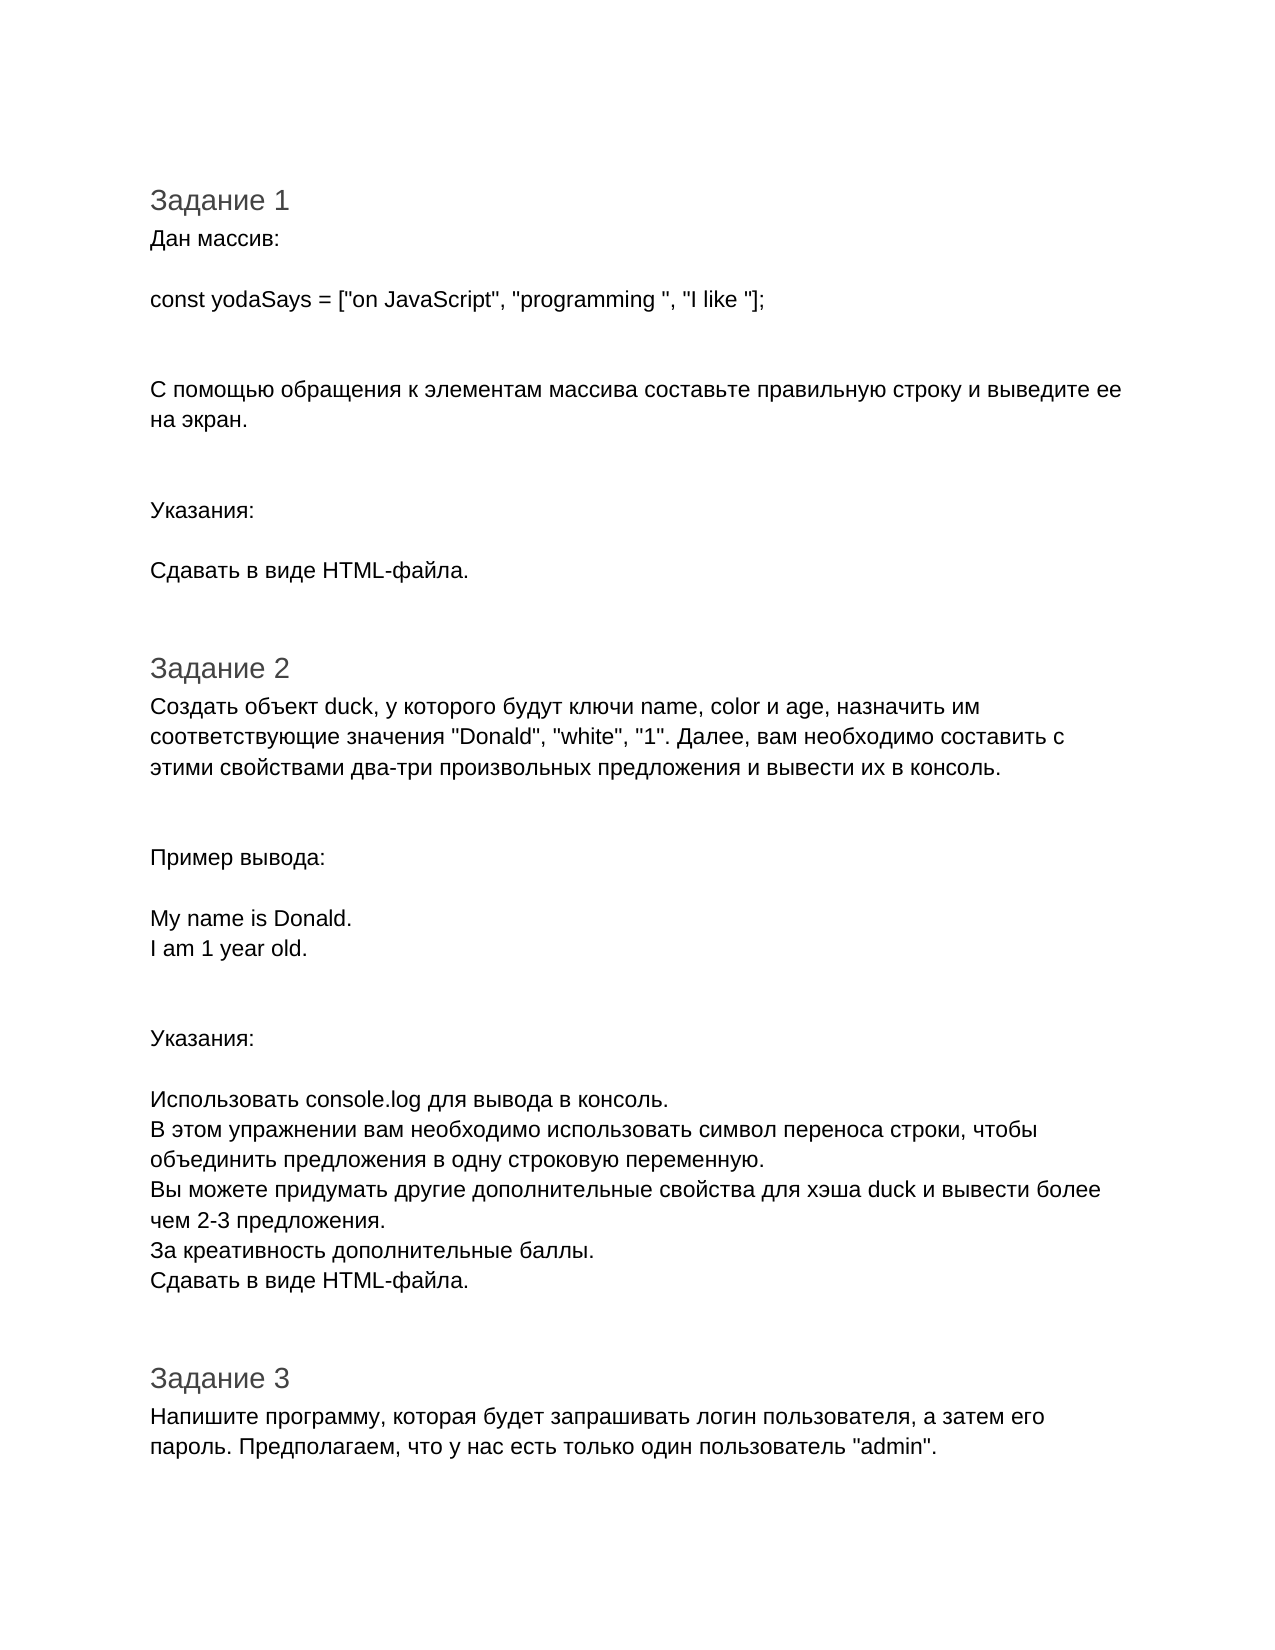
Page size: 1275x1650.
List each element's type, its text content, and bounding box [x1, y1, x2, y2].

text С помощью обращения к элементам массива составьте правильную строку и выведите ее на экран. [150, 376, 1125, 433]
text Пример вывода: [150, 844, 1125, 871]
text Использовать console.log для вывода в консоль. [150, 1086, 1125, 1112]
text Вы можете придумать другие дополнительные свойства для хэша duck и вывести более чем 2-3 предложения. [150, 1176, 1125, 1233]
text Напишите программу, которая будет запрашивать логин пользователя, а затем его пароль. Предполагаем, что у нас есть только один пользователь "admin". [150, 1403, 1125, 1459]
text Указания: [150, 1025, 1125, 1052]
text Указания: [150, 497, 1125, 523]
text Сдавать в виде HTML-файла. [150, 1267, 1125, 1293]
text Создать объект duck, у которого будут ключи name, color и age, назначить им соответствующие значения "Donald", "white", "1". Далее, вам необходимо составить с этими свойствами два-три произвольных предложения и вывести их в консоль. [150, 693, 1125, 780]
subtitle Задание 2 [150, 651, 1125, 685]
text Дан массив: [150, 225, 1125, 252]
subtitle Задание 3 [150, 1361, 1125, 1394]
text Сдавать в виде HTML-файла. [150, 557, 1125, 584]
text My name is Donald. [150, 904, 1125, 931]
subtitle Задание 1 [150, 183, 1125, 217]
text I am 1 year old. [150, 935, 1125, 961]
text В этом упражнении вам необходимо использовать символ переноса строки, чтобы объединить предложения в одну строковую переменную. [150, 1116, 1125, 1173]
text За креативность дополнительные баллы. [150, 1237, 1125, 1263]
text const yodaSays = ["on JavaScript", "programming ", "I like "]; [150, 286, 1125, 312]
